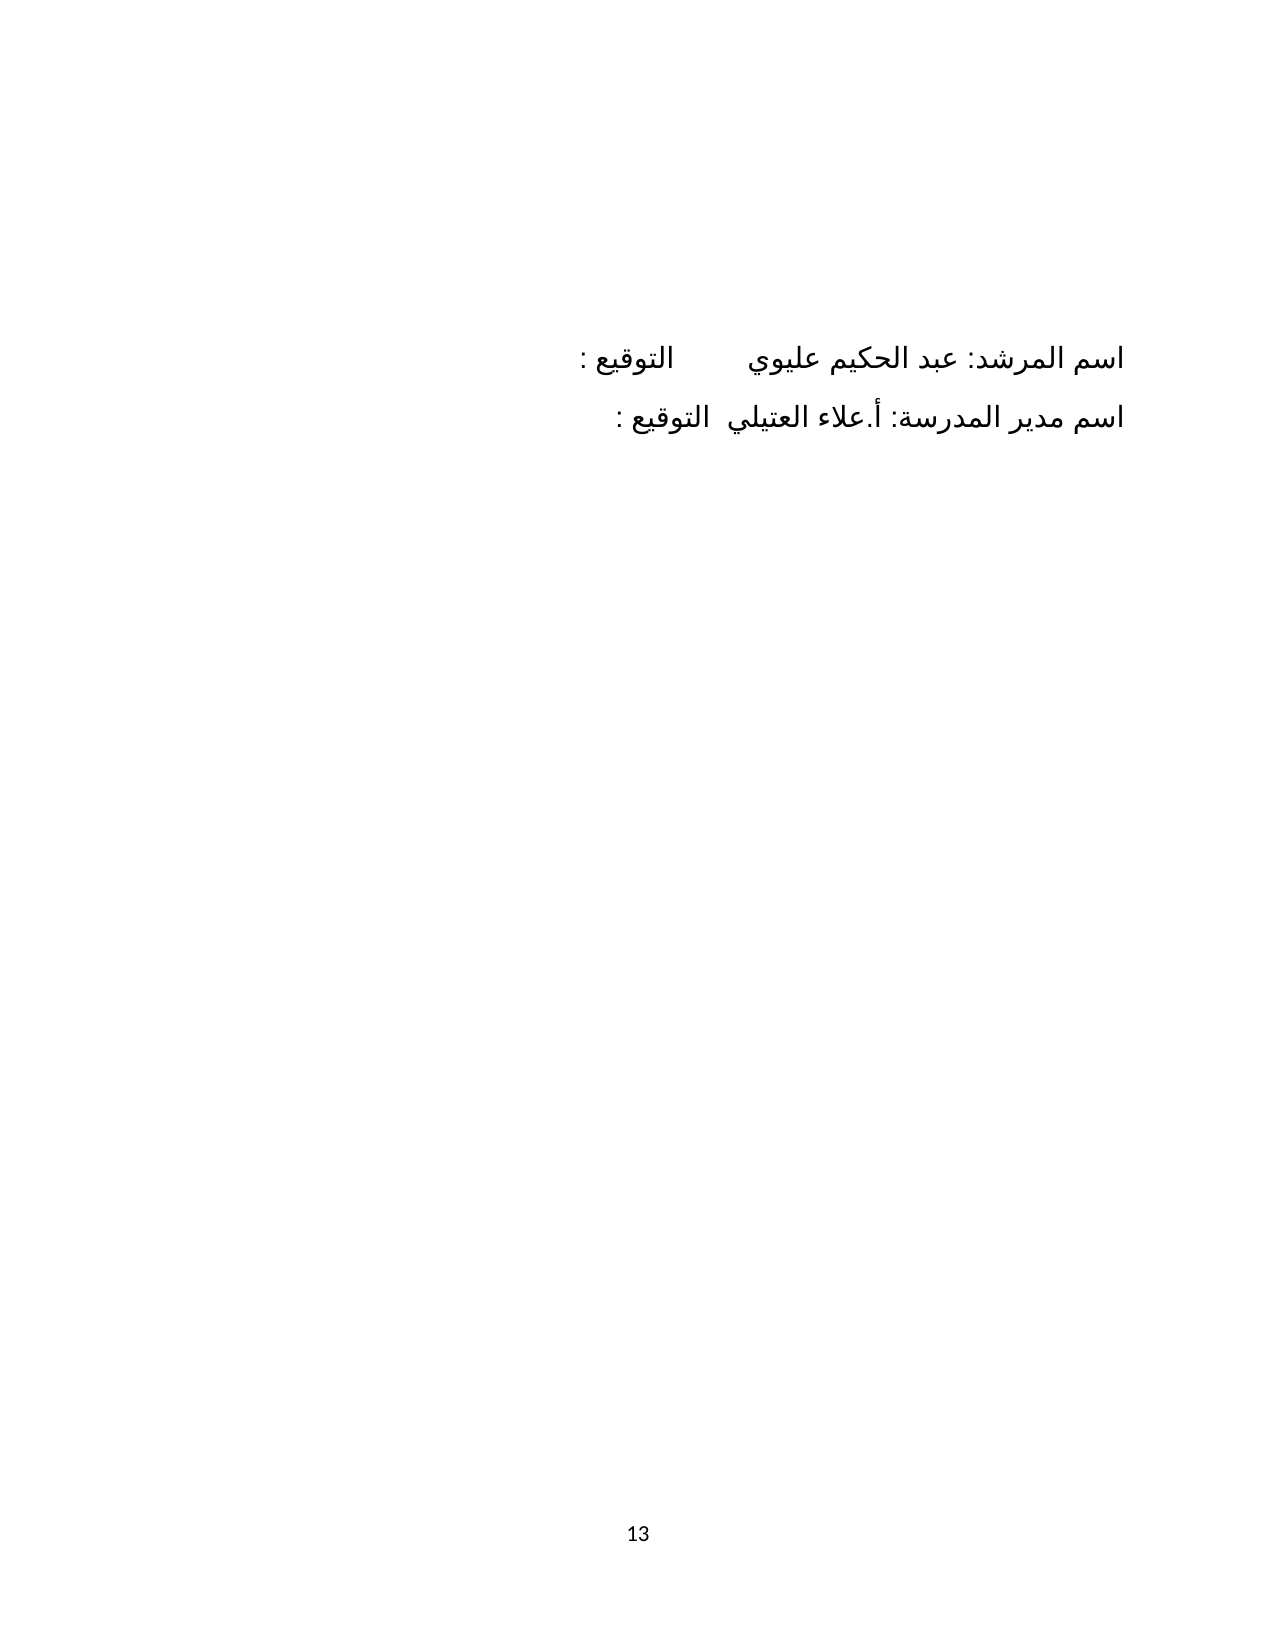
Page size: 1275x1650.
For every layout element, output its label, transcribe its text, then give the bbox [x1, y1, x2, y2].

text اسم المرشد: عبد الحكيم عليوي التوقيع : [150, 341, 1125, 374]
text اسم مدير المدرسة: أ.علاء العتيلي التوقيع : [150, 400, 1125, 434]
